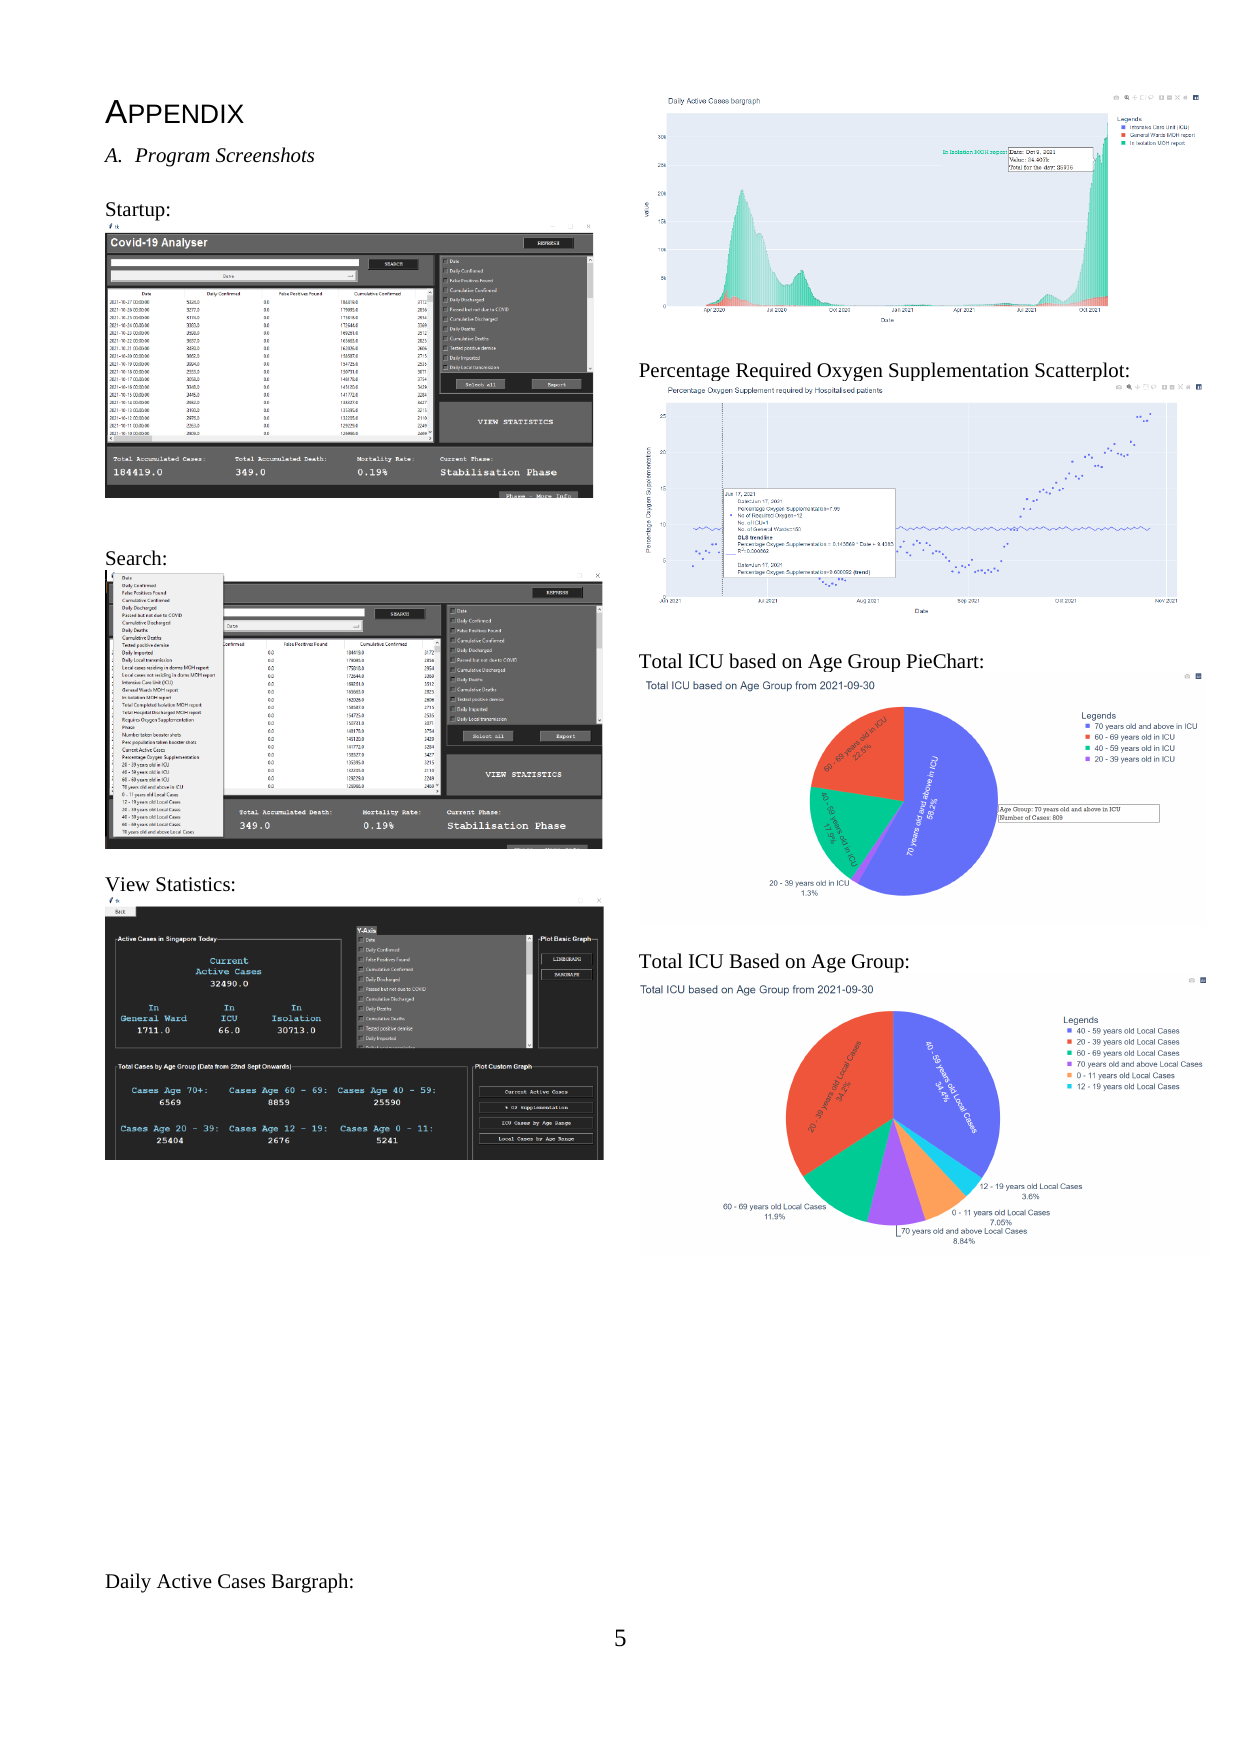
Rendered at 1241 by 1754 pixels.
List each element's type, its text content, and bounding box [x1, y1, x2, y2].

text Total ICU Based on Age Group: [639, 949, 1135, 973]
picture [105, 221, 594, 498]
picture [638, 91, 1203, 334]
picture [105, 570, 603, 849]
text View Statistics: [105, 872, 601, 896]
subtitle Appendix [105, 92, 601, 130]
picture [638, 672, 1206, 926]
text Daily Active Cases Bargraph: [105, 1569, 601, 1593]
picture [638, 381, 1206, 625]
text Total ICU based on Age Group PieChart: [639, 649, 1135, 672]
text Search: [105, 546, 601, 570]
text Percentage Required Oxygen Supplementation Scatterplot: [639, 358, 1135, 381]
subtitle Program Screenshots [105, 143, 601, 167]
text Startup: [105, 197, 601, 221]
picture [105, 896, 604, 1160]
picture [638, 973, 1210, 1255]
